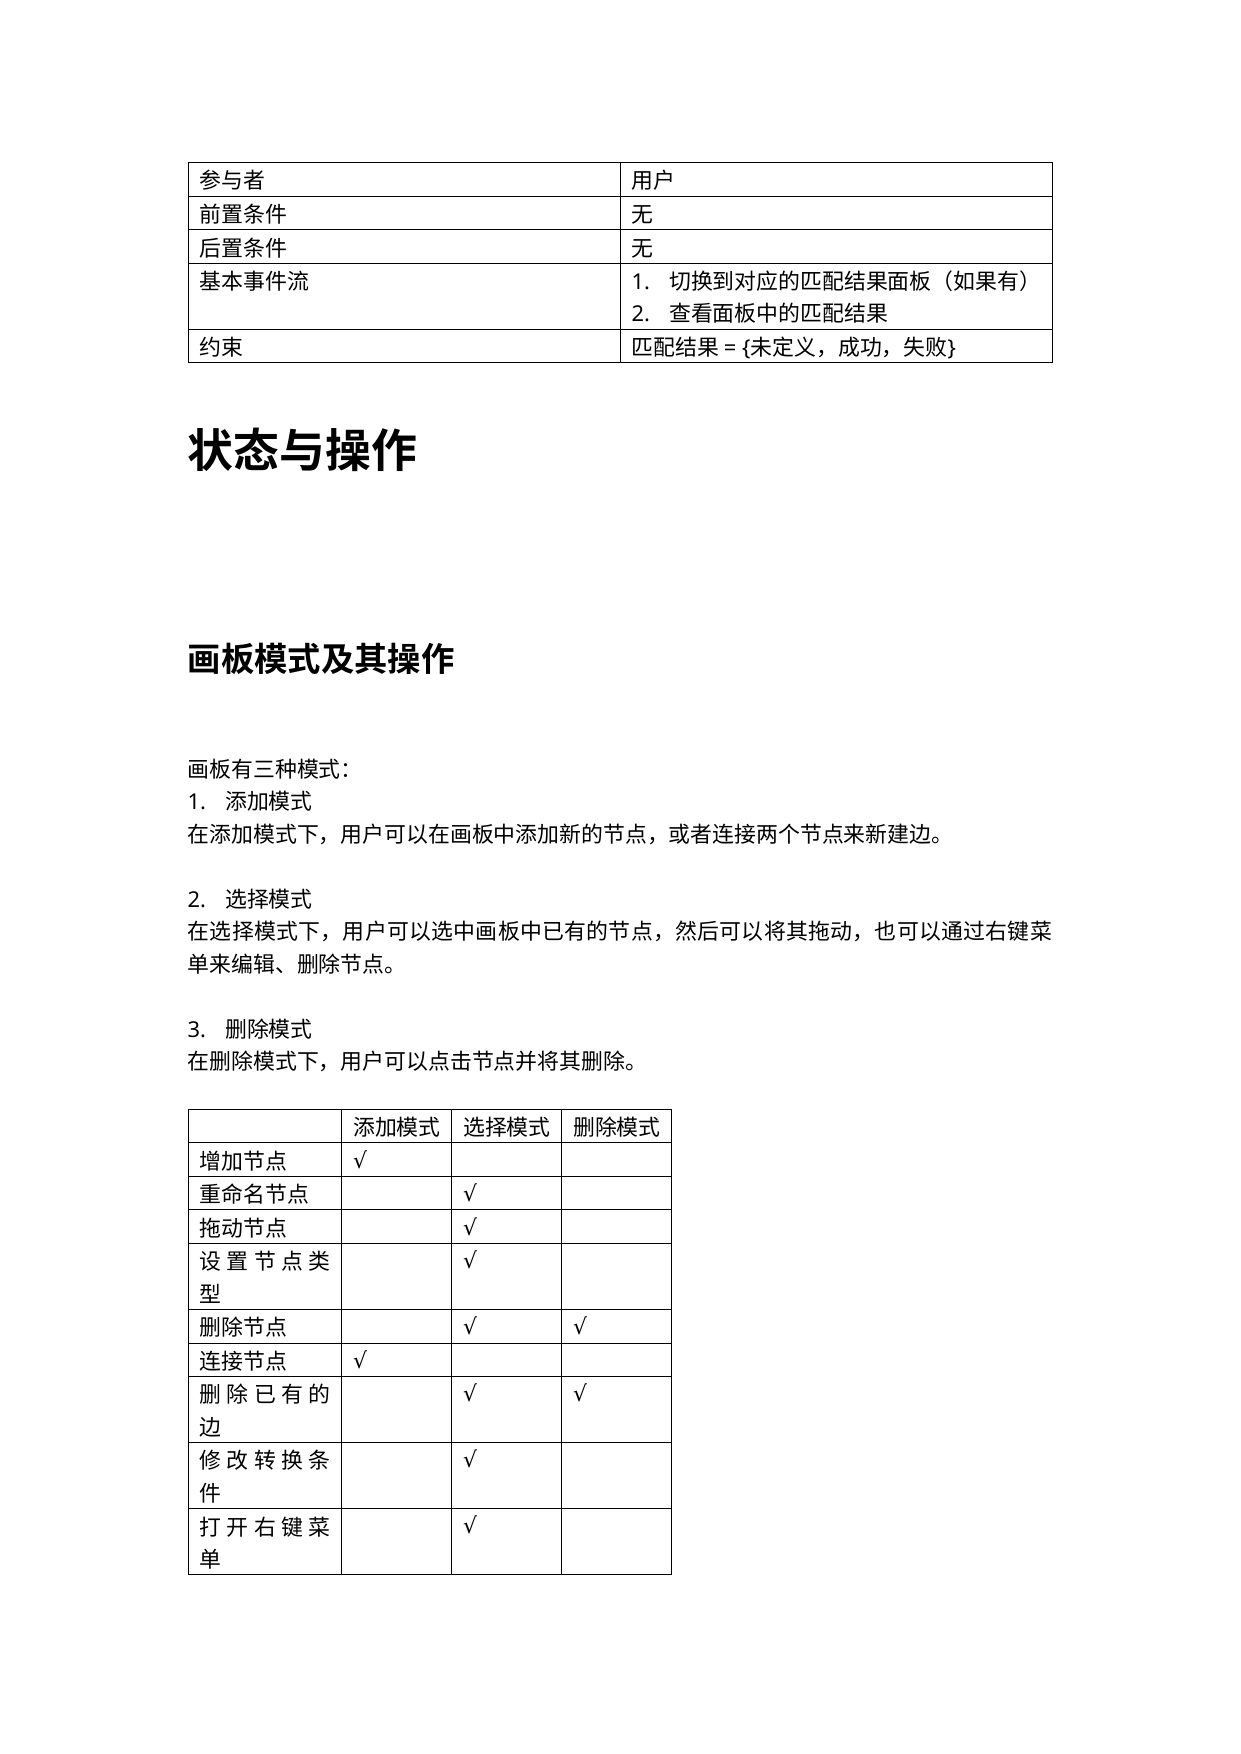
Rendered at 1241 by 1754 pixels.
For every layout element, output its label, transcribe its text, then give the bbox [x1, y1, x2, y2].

table_header 添加模式 [342, 1110, 451, 1142]
text 画板有三种模式： [187, 751, 1053, 784]
table_header 删除模式 [562, 1110, 671, 1142]
table_cell [342, 1210, 451, 1243]
table_cell 删除节点 [189, 1310, 341, 1342]
table_cell √ [452, 1310, 561, 1342]
table_cell 修改转换条件 [189, 1443, 341, 1508]
table_cell 前置条件 [189, 197, 620, 229]
table_cell √ [342, 1344, 451, 1376]
table_cell 增加节点 [189, 1143, 341, 1176]
table_cell 后置条件 [189, 230, 620, 263]
table_cell √ [562, 1310, 671, 1342]
table_cell √ [452, 1509, 561, 1574]
table_cell 无 [621, 197, 1052, 229]
table_cell √ [452, 1244, 561, 1309]
table_cell 重命名节点 [189, 1177, 341, 1209]
table_cell √ [562, 1377, 671, 1442]
subtitle 画板模式及其操作 [187, 624, 1053, 689]
table_cell 匹配结果 = {未定义，成功，失败} [621, 330, 1052, 362]
table_cell [452, 1344, 561, 1376]
table_cell [342, 1310, 451, 1342]
table_cell [452, 1143, 561, 1176]
table_cell 连接节点 [189, 1344, 341, 1376]
list 添加模式 [187, 784, 1053, 816]
table_cell 设置节点类型 [189, 1244, 341, 1309]
table_cell √ [452, 1177, 561, 1209]
table_cell √ [452, 1443, 561, 1508]
table_cell [562, 1344, 671, 1376]
table_cell 拖动节点 [189, 1210, 341, 1243]
table_cell [562, 1177, 671, 1209]
subtitle 状态与操作 [187, 399, 1053, 496]
text 在选择模式下，用户可以选中画板中已有的节点，然后可以将其拖动，也可以通过右键菜单来编辑、删除节点。 [187, 914, 1053, 979]
text 在删除模式下，用户可以点击节点并将其删除。 [187, 1044, 1053, 1076]
table_header 选择模式 [452, 1110, 561, 1142]
table_cell 无 [621, 230, 1052, 263]
list 删除模式 [187, 1011, 1053, 1044]
table_header [189, 1110, 341, 1142]
table_cell [342, 1509, 451, 1574]
table_cell 用户 [621, 163, 1052, 196]
table_cell [562, 1509, 671, 1574]
table_cell 删除已有的边 [189, 1377, 341, 1442]
table_cell [342, 1244, 451, 1309]
table_cell [562, 1210, 671, 1243]
table_cell [562, 1143, 671, 1176]
table_cell 约束 [189, 330, 620, 362]
table_cell [342, 1177, 451, 1209]
table_cell √ [342, 1143, 451, 1176]
table_cell √ [452, 1210, 561, 1243]
table_cell 切换到对应的匹配结果面板（如果有） 查看面板中的匹配结果 [621, 264, 1052, 329]
text 在添加模式下，用户可以在画板中添加新的节点，或者连接两个节点来新建边。 [187, 816, 1053, 849]
table_cell [342, 1443, 451, 1508]
table_cell √ [452, 1377, 561, 1442]
table_cell [342, 1377, 451, 1442]
table_cell 打开右键菜单 [189, 1509, 341, 1574]
table_cell [562, 1244, 671, 1309]
table_cell 参与者 [189, 163, 620, 196]
table_cell [562, 1443, 671, 1508]
list 选择模式 [187, 881, 1053, 914]
table_cell 基本事件流 [189, 264, 620, 329]
